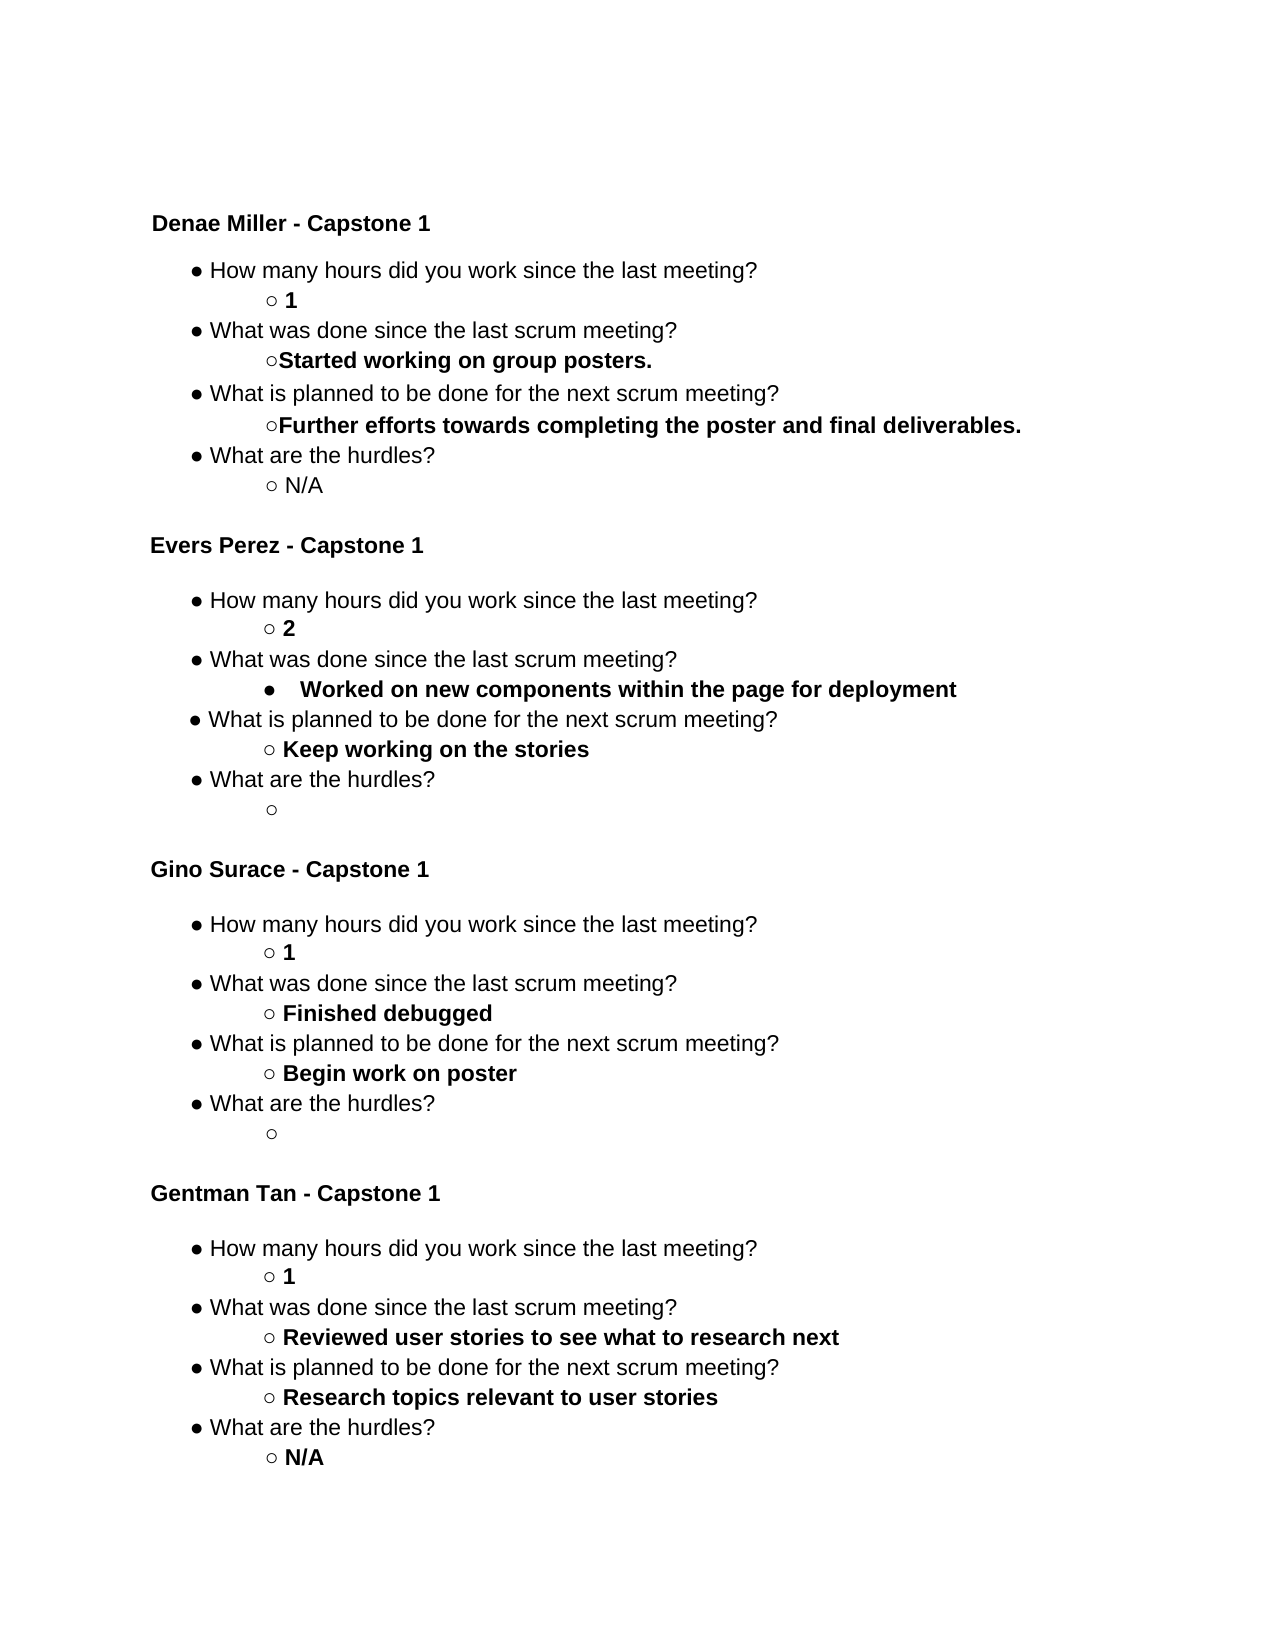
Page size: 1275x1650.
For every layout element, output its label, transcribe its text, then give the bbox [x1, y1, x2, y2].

text ● What was done since the last scrum meeting? [189, 1293, 1123, 1320]
text ○ 2 [262, 615, 1123, 642]
text ● What is planned to be done for the next scrum meeting? [189, 379, 986, 406]
text ○ Keep working on the stories [262, 736, 1123, 762]
text ○ 1 [262, 1263, 1123, 1290]
text ○ N/A [264, 472, 1125, 498]
text ● What is planned to be done for the next scrum meeting? [189, 1030, 1123, 1056]
text ○ N/A [264, 1444, 1125, 1470]
text ● What are the hurdles? [189, 766, 1125, 792]
text ● What is planned to be done for the next scrum meeting? [150, 706, 1123, 732]
text ○Started working on group posters. [264, 347, 986, 373]
text ○ Research topics relevant to user stories [262, 1384, 1123, 1410]
text ○ Begin work on poster [262, 1060, 1123, 1086]
text ● What was done since the last scrum meeting? [189, 646, 1123, 672]
text ● How many hours did you work since the last meeting? [189, 257, 1125, 284]
text ● What was done since the last scrum meeting? [189, 317, 1125, 343]
text ● How many hours did you work since the last meeting? [189, 1235, 1123, 1261]
text ○ Finished debugged [262, 999, 1123, 1026]
text ● How many hours did you work since the last meeting? [189, 587, 1123, 613]
text ○ 1 [262, 939, 1123, 966]
text ○ Reviewed user stories to see what to research next [262, 1323, 1123, 1350]
list Worked on new components within the page for deployment [262, 676, 1123, 702]
text ○ 1 [264, 287, 1125, 314]
text ● What are the hurdles? [189, 1090, 1125, 1116]
text ● What is planned to be done for the next scrum meeting? [189, 1354, 1123, 1380]
text ● What are the hurdles? [189, 1414, 1125, 1440]
text ● How many hours did you work since the last meeting? [189, 911, 1123, 937]
text ● What are the hurdles? [189, 442, 1125, 468]
text ○Further efforts towards completing the poster and final deliverables. [264, 412, 1125, 438]
text Evers Perez - Capstone 1 [150, 532, 1125, 558]
text ○ [264, 1120, 1125, 1146]
text Gino Surace - Capstone 1 [150, 856, 1125, 882]
text ○ [264, 796, 1125, 822]
text Denae Miller - Capstone 1 [152, 210, 1125, 237]
text Gentman Tan - Capstone 1 [150, 1180, 1125, 1206]
text ● What was done since the last scrum meeting? [189, 969, 1123, 996]
